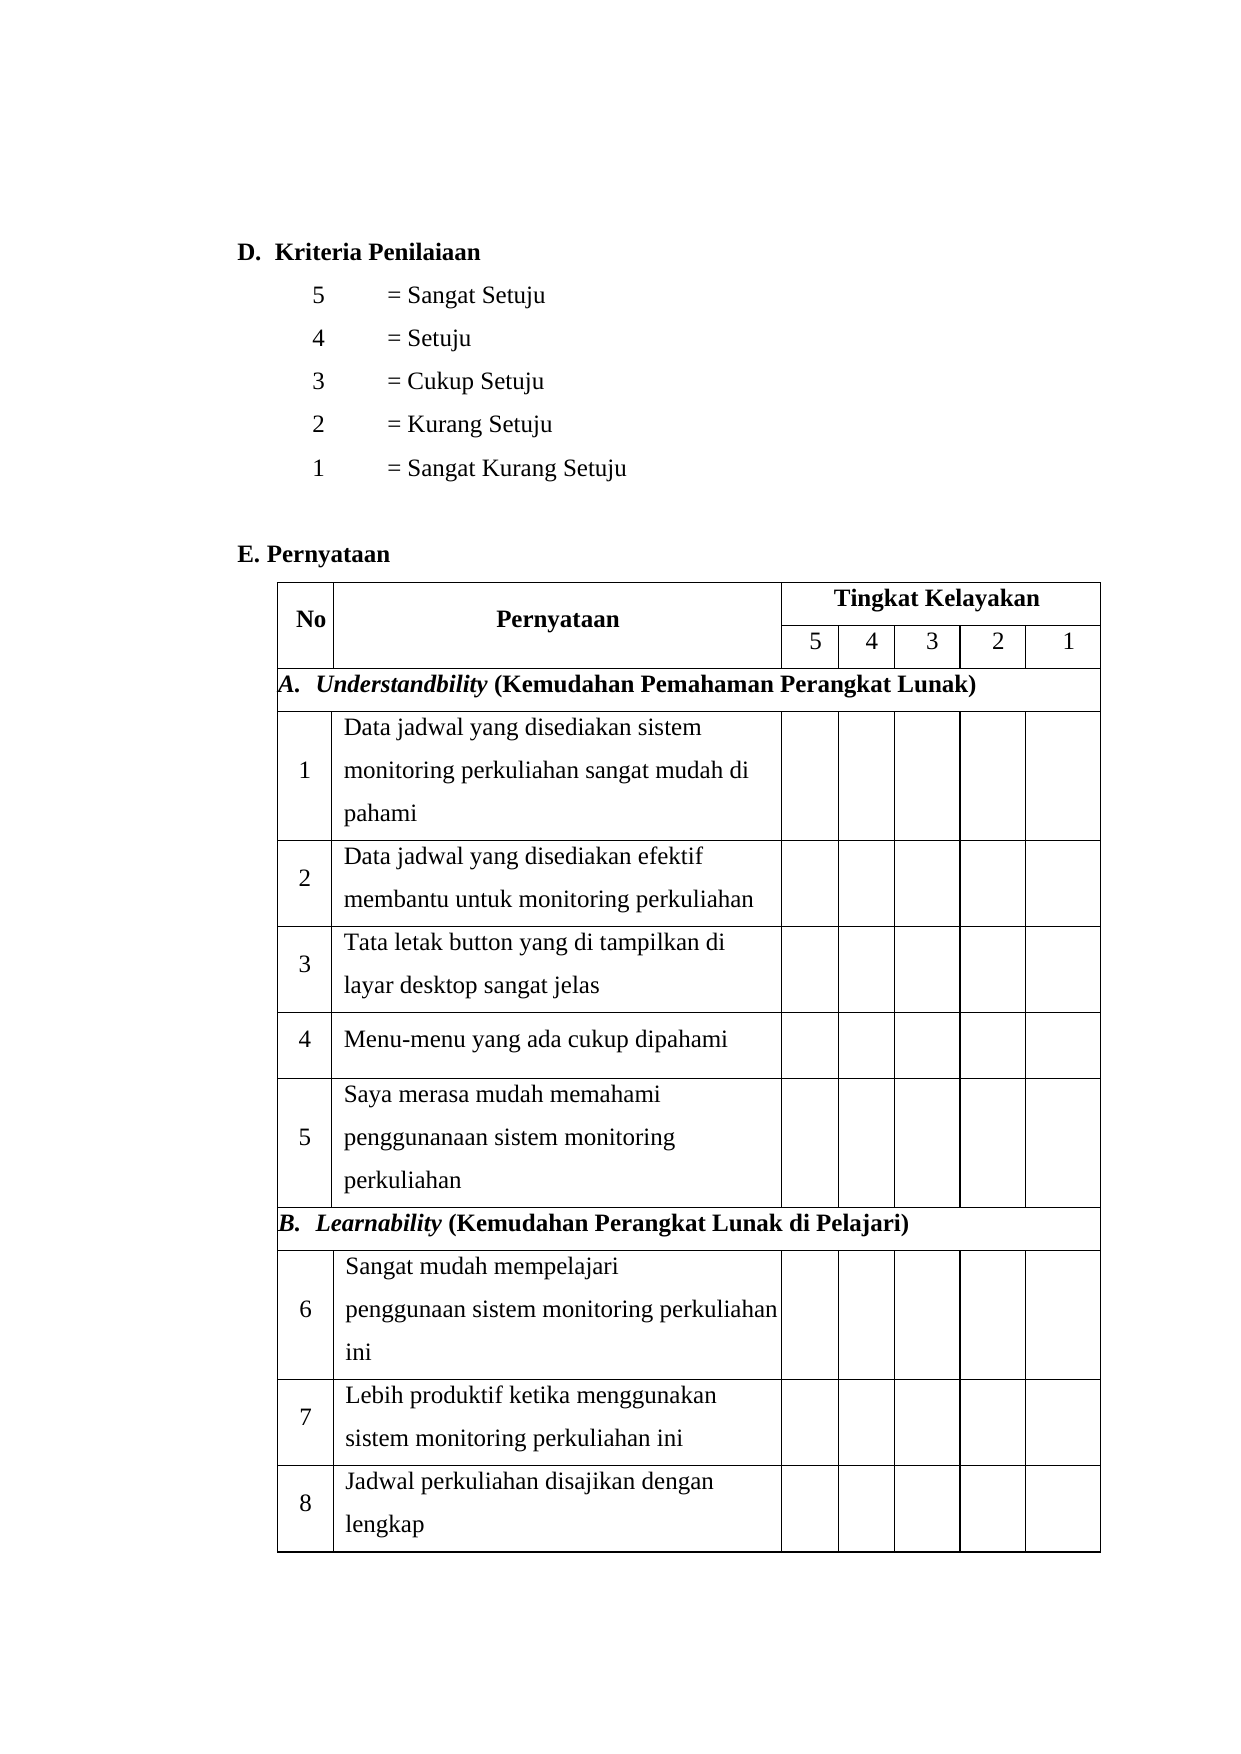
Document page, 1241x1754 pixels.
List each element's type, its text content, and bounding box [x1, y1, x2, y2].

table_cell [895, 1251, 959, 1379]
table_cell [961, 1251, 1025, 1379]
table_cell [839, 1013, 894, 1078]
table_cell [1026, 1380, 1100, 1465]
table_cell [895, 1013, 959, 1078]
table_cell [895, 841, 959, 926]
table_cell 2 [278, 841, 331, 926]
table_cell [839, 841, 894, 926]
table_cell [839, 1251, 894, 1379]
table_cell [839, 1380, 894, 1465]
table_cell Saya merasa mudah memahami penggunanaan sistem monitoring perkuliahan [332, 1079, 781, 1207]
table_cell 2 [961, 626, 1025, 668]
table_cell [782, 1013, 838, 1078]
list 4 = Setuju [312, 323, 1063, 352]
table_cell [961, 1380, 1025, 1465]
table_cell [895, 712, 959, 840]
table_cell Understandbility (Kemudahan Pemahaman Perangkat Lunak) [278, 669, 1100, 711]
table_cell 1 [1026, 626, 1100, 668]
table_cell [782, 712, 838, 840]
table_cell 8 [278, 1466, 333, 1551]
list 1 = Sangat Kurang Setuju [312, 453, 1063, 481]
table_cell [1026, 712, 1100, 840]
table_cell [1026, 841, 1100, 926]
table_cell [895, 927, 959, 1012]
list 2 = Kurang Setuju [312, 409, 1063, 438]
table_cell [895, 1079, 959, 1207]
table_header Tingkat Kelayakan [782, 583, 1100, 625]
table_cell [1026, 1251, 1100, 1379]
table_cell [782, 1466, 838, 1551]
table_header Pernyataan [334, 583, 781, 668]
table_cell 3 [895, 626, 959, 668]
table_cell [895, 1466, 959, 1551]
table_cell 1 [278, 712, 331, 840]
table_cell Menu-menu yang ada cukup dipahami [332, 1013, 781, 1078]
table_cell [961, 927, 1025, 1012]
table_cell 4 [839, 626, 894, 668]
table_cell [782, 927, 838, 1012]
table_cell 6 [278, 1251, 333, 1379]
table_cell [1026, 1079, 1100, 1207]
table_cell [782, 1380, 838, 1465]
table_header No [278, 583, 333, 668]
table_cell [961, 712, 1025, 840]
table_cell [839, 1079, 894, 1207]
table_cell [1026, 1466, 1100, 1551]
table_cell 3 [278, 927, 331, 1012]
table_cell Sangat mudah mempelajari penggunaan sistem monitoring perkuliahan ini [334, 1251, 781, 1379]
table_cell [1026, 927, 1100, 1012]
table_cell [839, 1466, 894, 1551]
table_cell 4 [278, 1013, 331, 1078]
table_cell [961, 1013, 1025, 1078]
table_cell [782, 1251, 838, 1379]
table_cell Data jadwal yang disediakan sistem monitoring perkuliahan sangat mudah di pahami [332, 712, 781, 840]
table_cell [839, 927, 894, 1012]
list Pernyataan [237, 539, 1063, 568]
table_cell [782, 841, 838, 926]
table_cell Jadwal perkuliahan disajikan dengan lengkap [334, 1466, 781, 1551]
table_cell Tata letak button yang di tampilkan di layar desktop sangat jelas [332, 927, 781, 1012]
table_cell 7 [278, 1380, 333, 1465]
table_cell Data jadwal yang disediakan efektif membantu untuk monitoring perkuliahan [332, 841, 781, 926]
table_cell [839, 712, 894, 840]
table_cell 5 [278, 1079, 331, 1207]
table_cell 5 [782, 626, 838, 668]
table_cell [961, 1079, 1025, 1207]
list 5 = Sangat Setuju [312, 280, 1063, 309]
list 3 = Cukup Setuju [312, 366, 1063, 395]
table_cell [961, 841, 1025, 926]
table_cell [782, 1079, 838, 1207]
table_cell [895, 1380, 959, 1465]
table_cell [961, 1466, 1025, 1551]
table_cell Lebih produktif ketika menggunakan sistem monitoring perkuliahan ini [334, 1380, 781, 1465]
list Kriteria Penilaiaan [237, 237, 1063, 266]
table_cell [1026, 1013, 1100, 1078]
table_cell Learnability (Kemudahan Perangkat Lunak di Pelajari) [278, 1208, 1100, 1250]
